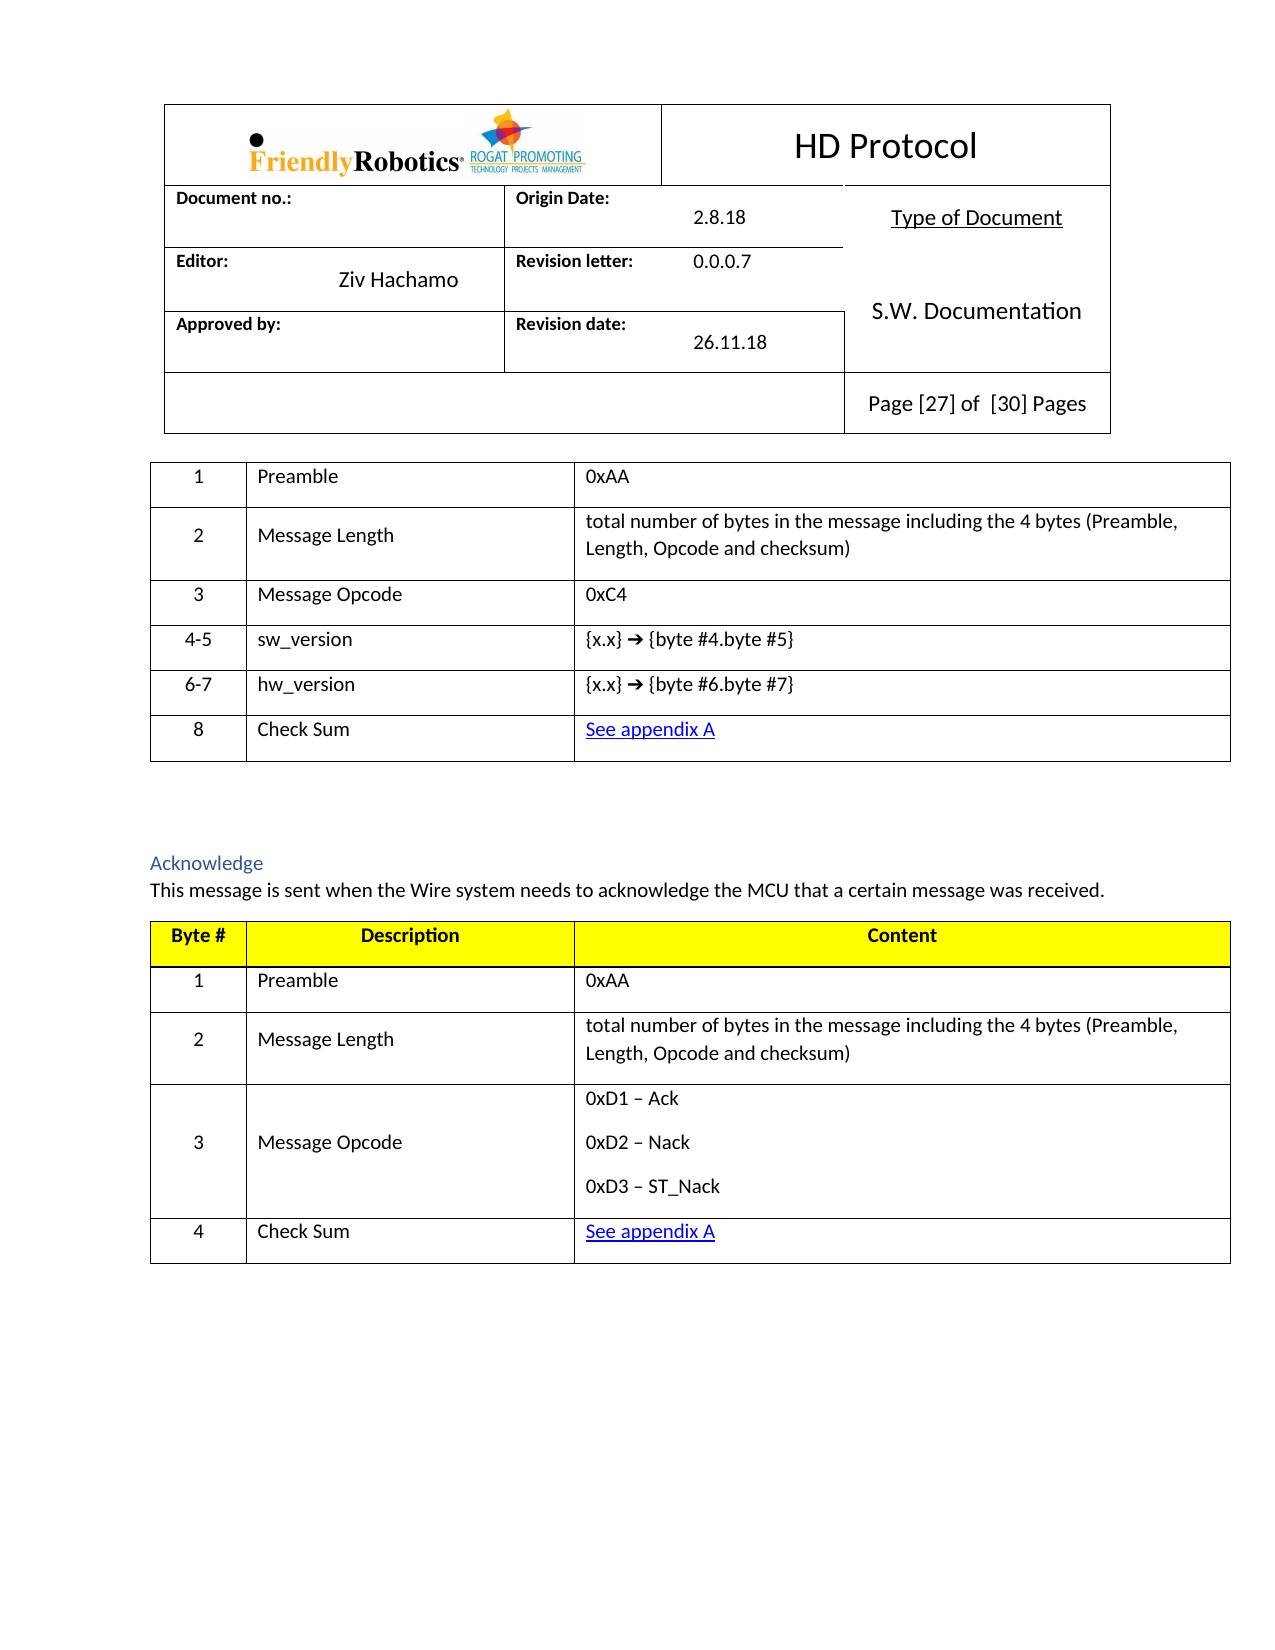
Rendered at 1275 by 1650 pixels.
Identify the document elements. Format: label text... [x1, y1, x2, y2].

table_cell {x.x} ➔ {byte #4.byte #5} [575, 626, 1230, 670]
table_cell See appendix A [575, 1219, 1230, 1263]
table_cell Message Opcode [247, 581, 574, 625]
table_header Byte # [151, 922, 246, 966]
table_cell Check Sum [247, 1219, 574, 1263]
table_cell 1 [151, 968, 246, 1012]
table_cell 3 [151, 1085, 246, 1218]
table_cell 2 [151, 1013, 246, 1084]
table_cell {x.x} ➔ {byte #6.byte #7} [575, 671, 1230, 715]
table_header Description [247, 922, 574, 966]
table_cell Message Length [247, 508, 574, 580]
table_cell sw_version [247, 626, 574, 670]
table_cell Check Sum [247, 716, 574, 761]
table_cell Preamble [247, 968, 574, 1012]
table_cell 1 [151, 463, 246, 507]
table_cell total number of bytes in the message including the 4 bytes (Preamble, Length, Opcode and checksum) [575, 1013, 1230, 1084]
picture [246, 105, 586, 180]
table_cell hw_version [247, 671, 574, 715]
table_cell Message Opcode [247, 1085, 574, 1218]
table_cell 8 [151, 716, 246, 761]
table_header Content [575, 922, 1230, 966]
table_cell 4-5 [151, 626, 246, 670]
table_cell Preamble [247, 463, 574, 507]
table_cell Message Length [247, 1013, 574, 1084]
table_cell total number of bytes in the message including the 4 bytes (Preamble, Length, Opcode and checksum) [575, 508, 1230, 580]
table_cell 6-7 [151, 671, 246, 715]
table_cell 2 [151, 508, 246, 580]
table_cell See appendix A [575, 716, 1230, 761]
table_cell 0xAA [575, 463, 1230, 507]
text This message is sent when the Wire system needs to acknowledge the MCU that a certain message was received. [150, 877, 1125, 903]
table_cell 0xAA [575, 968, 1230, 1012]
subtitle Acknowledge [150, 850, 1125, 875]
table_cell 3 [151, 581, 246, 625]
table_cell 4 [151, 1219, 246, 1263]
table_cell 0xD1 – Ack 0xD2 – Nack 0xD3 – ST_Nack [575, 1085, 1230, 1218]
table_cell 0xC4 [575, 581, 1230, 625]
